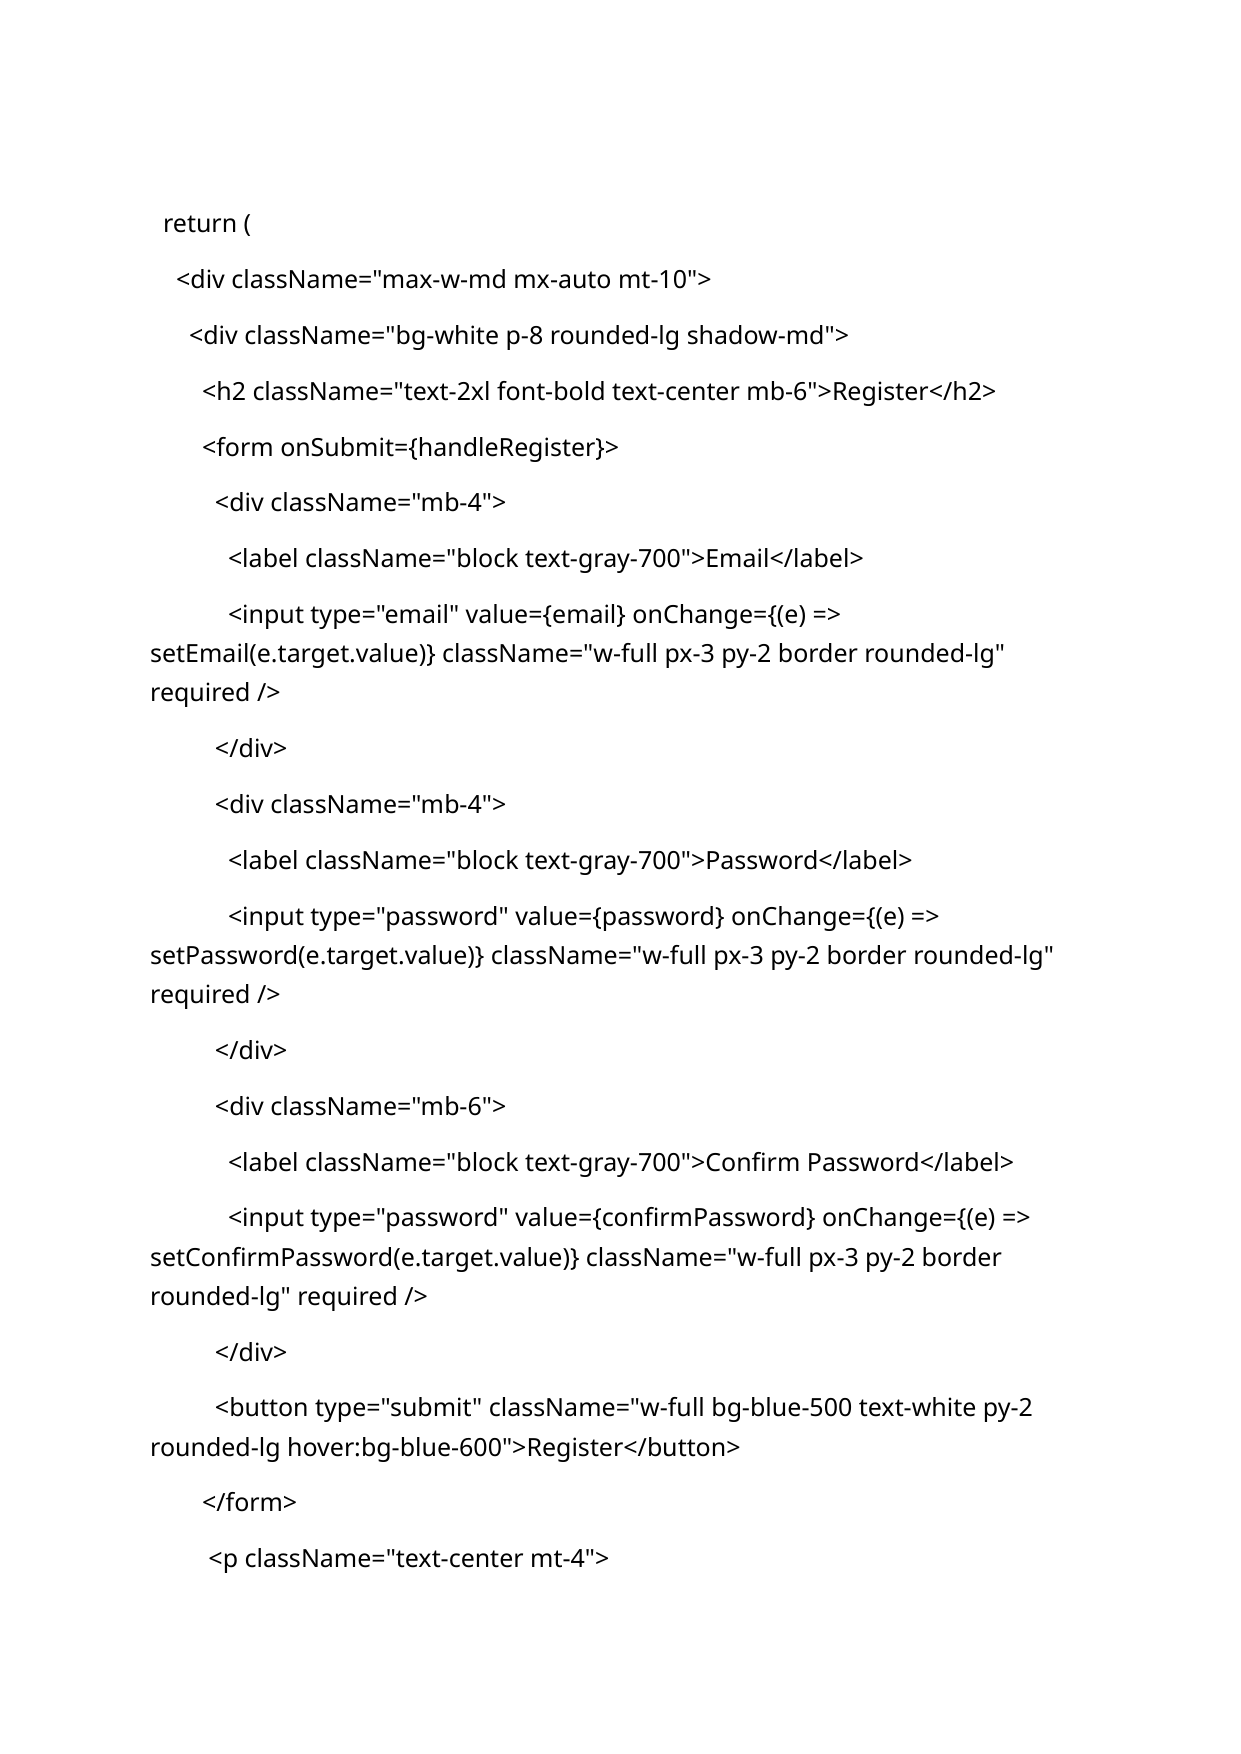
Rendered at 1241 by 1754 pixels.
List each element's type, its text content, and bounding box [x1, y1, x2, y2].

text <div className="mb-4"> [150, 787, 1090, 821]
text </form> [150, 1485, 1090, 1519]
text <label className="block text-gray-700">Password</label> [150, 842, 1090, 877]
text </div> [150, 1032, 1090, 1067]
text <form onSubmit={handleRegister}> [150, 429, 1090, 463]
text <div className="mb-4"> [150, 485, 1090, 519]
text <div className="mb-6"> [150, 1088, 1090, 1122]
text <input type="password" value={password} onChange={(e) => setPassword(e.target.value)} className="w-full px-3 py-2 border rounded-lg" required /> [150, 898, 1090, 1011]
text return ( [150, 206, 1090, 240]
text </div> [150, 731, 1090, 765]
text <div className="max-w-md mx-auto mt-10"> [150, 262, 1090, 296]
text <div className="bg-white p-8 rounded-lg shadow-md"> [150, 317, 1090, 352]
text <label className="block text-gray-700">Email</label> [150, 541, 1090, 575]
text <label className="block text-gray-700">Confirm Password</label> [150, 1144, 1090, 1178]
text <h2 className="text-2xl font-bold text-center mb-6">Register</h2> [150, 373, 1090, 407]
text <p className="text-center mt-4"> [150, 1541, 1090, 1575]
text <input type="email" value={email} onChange={(e) => setEmail(e.target.value)} className="w-full px-3 py-2 border rounded-lg" required /> [150, 597, 1090, 709]
text <input type="password" value={confirmPassword} onChange={(e) => setConfirmPassword(e.target.value)} className="w-full px-3 py-2 border rounded-lg" required /> [150, 1200, 1090, 1312]
text </div> [150, 1334, 1090, 1368]
text <button type="submit" className="w-full bg-blue-500 text-white py-2 rounded-lg hover:bg-blue-600">Register</button> [150, 1390, 1090, 1463]
